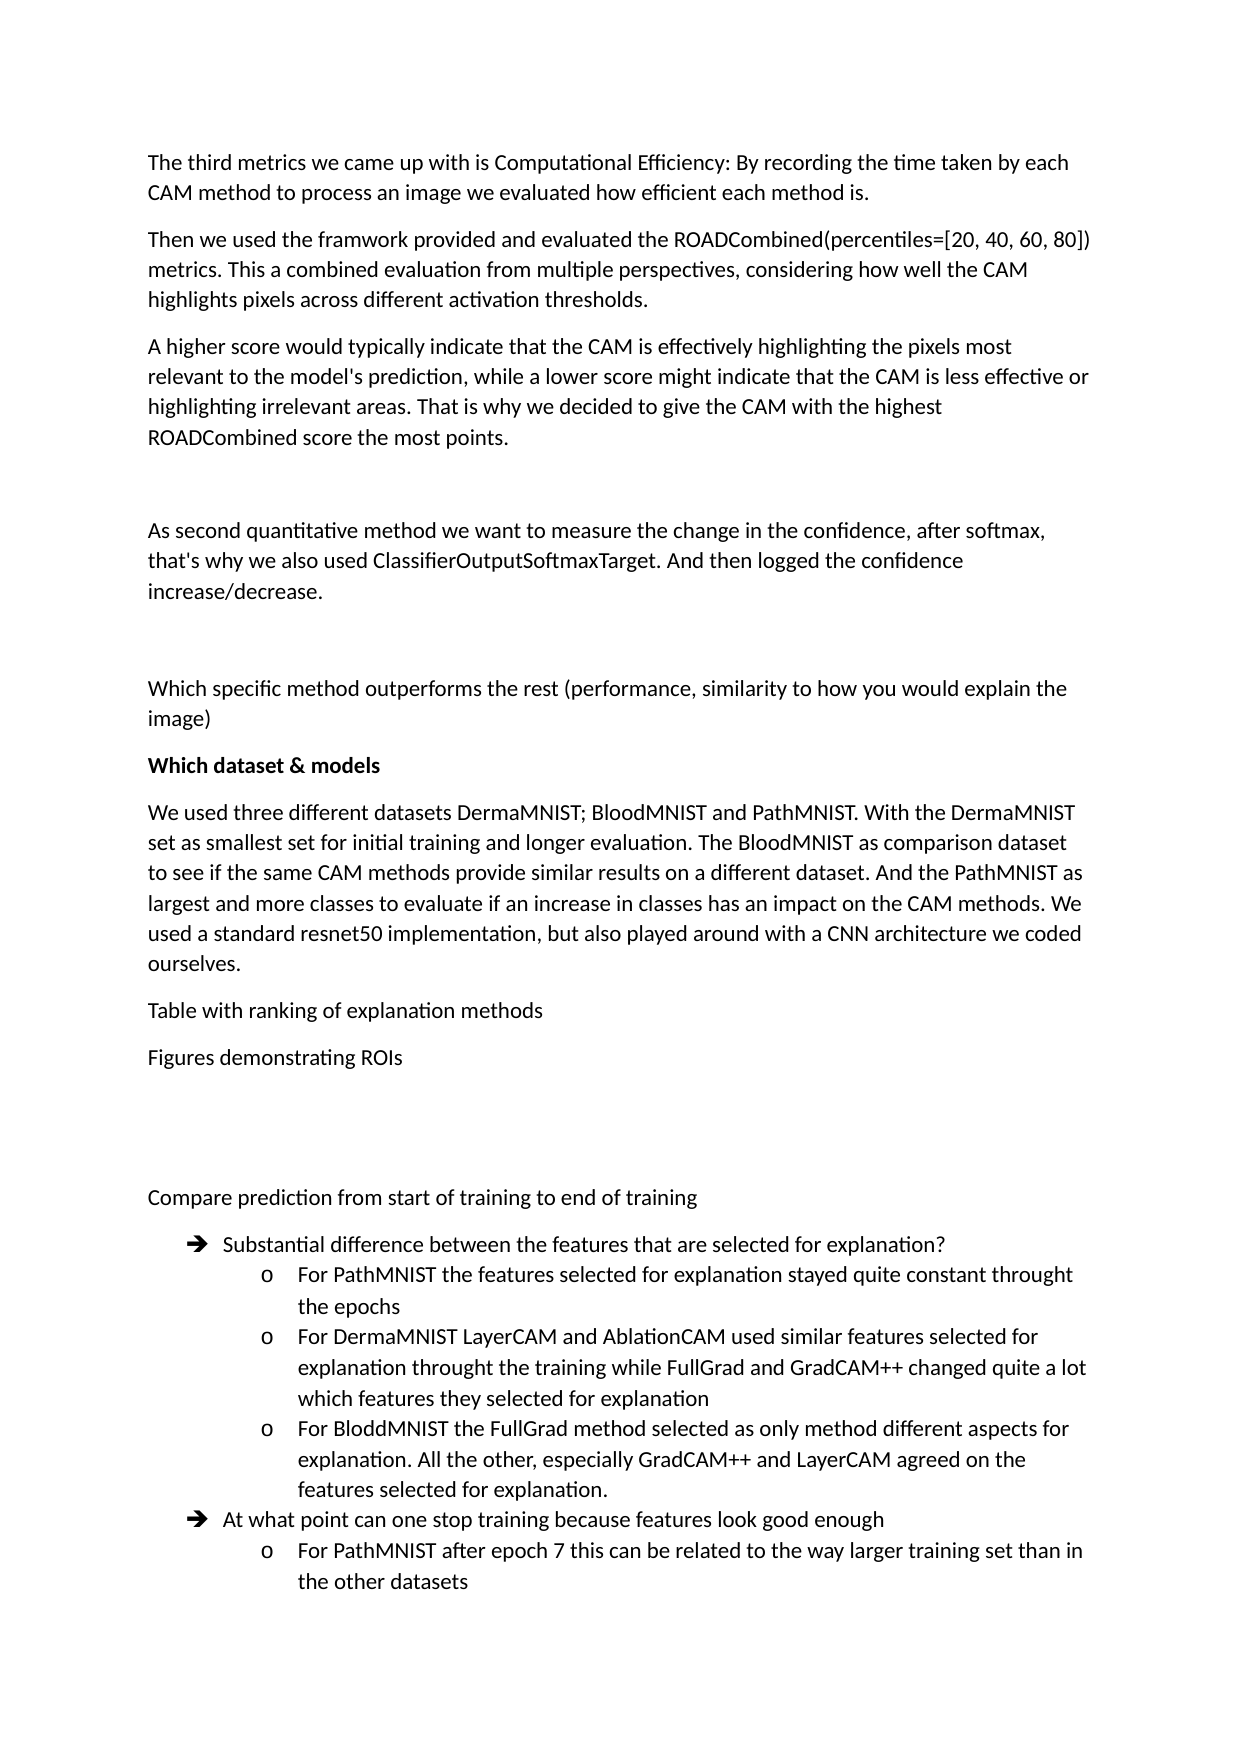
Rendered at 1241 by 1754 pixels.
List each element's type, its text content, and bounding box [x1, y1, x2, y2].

text Which dataset & models [148, 751, 1093, 779]
text Compare prediction from start of training to end of training [148, 1183, 1093, 1211]
list For PathMNIST the features selected for explanation stayed quite constant throught the epochs [260, 1261, 1093, 1320]
list At what point can one stop training because features look good enough [185, 1506, 1093, 1534]
text Table with ranking of explanation methods [148, 996, 1093, 1024]
list Substantial difference between the features that are selected for explanation? [185, 1230, 1093, 1258]
text Then we used the framwork provided and evaluated the ROADCombined(percentiles=[20, 40, 60, 80]) metrics. This a combined evaluation from multiple perspectives, considering how well the CAM highlights pixels across different activation thresholds. [148, 225, 1093, 313]
text A higher score would typically indicate that the CAM is effectively highlighting the pixels most relevant to the model's prediction, while a lower score might indicate that the CAM is less effective or highlighting irrelevant areas. That is why we decided to give the CAM with the highest ROADCombined score the most points. [148, 332, 1093, 451]
text The third metrics we came up with is Computational Efficiency: By recording the time taken by each CAM method to process an image we evaluated how efficient each method is. [148, 148, 1093, 206]
list For PathMNIST after epoch 7 this can be related to the way larger training set than in the other datasets [260, 1536, 1093, 1595]
text As second quantitative method we want to measure the change in the confidence, after softmax, that's why we also used ClassifierOutputSoftmaxTarget. And then logged the confidence increase/decrease. [148, 516, 1093, 605]
text We used three different datasets DermaMNIST; BloodMNIST and PathMNIST. With the DermaMNIST set as smallest set for initial training and longer evaluation. The BloodMNIST as comparison dataset to see if the same CAM methods provide similar results on a different dataset. And the PathMNIST as largest and more classes to evaluate if an increase in classes has an impact on the CAM methods. We used a standard resnet50 implementation, but also played around with a CNN architecture we coded ourselves. [148, 798, 1093, 977]
text Figures demonstrating ROIs [148, 1043, 1093, 1071]
list For DermaMNIST LayerCAM and AblationCAM used similar features selected for explanation throught the training while FullGrad and GradCAM++ changed quite a lot which features they selected for explanation [260, 1322, 1093, 1412]
list For BloddMNIST the FullGrad method selected as only method different aspects for explanation. All the other, especially GradCAM++ and LayerCAM agreed on the features selected for explanation. [260, 1414, 1093, 1503]
text Which specific method outperforms the rest (performance, similarity to how you would explain the image) [148, 674, 1093, 732]
